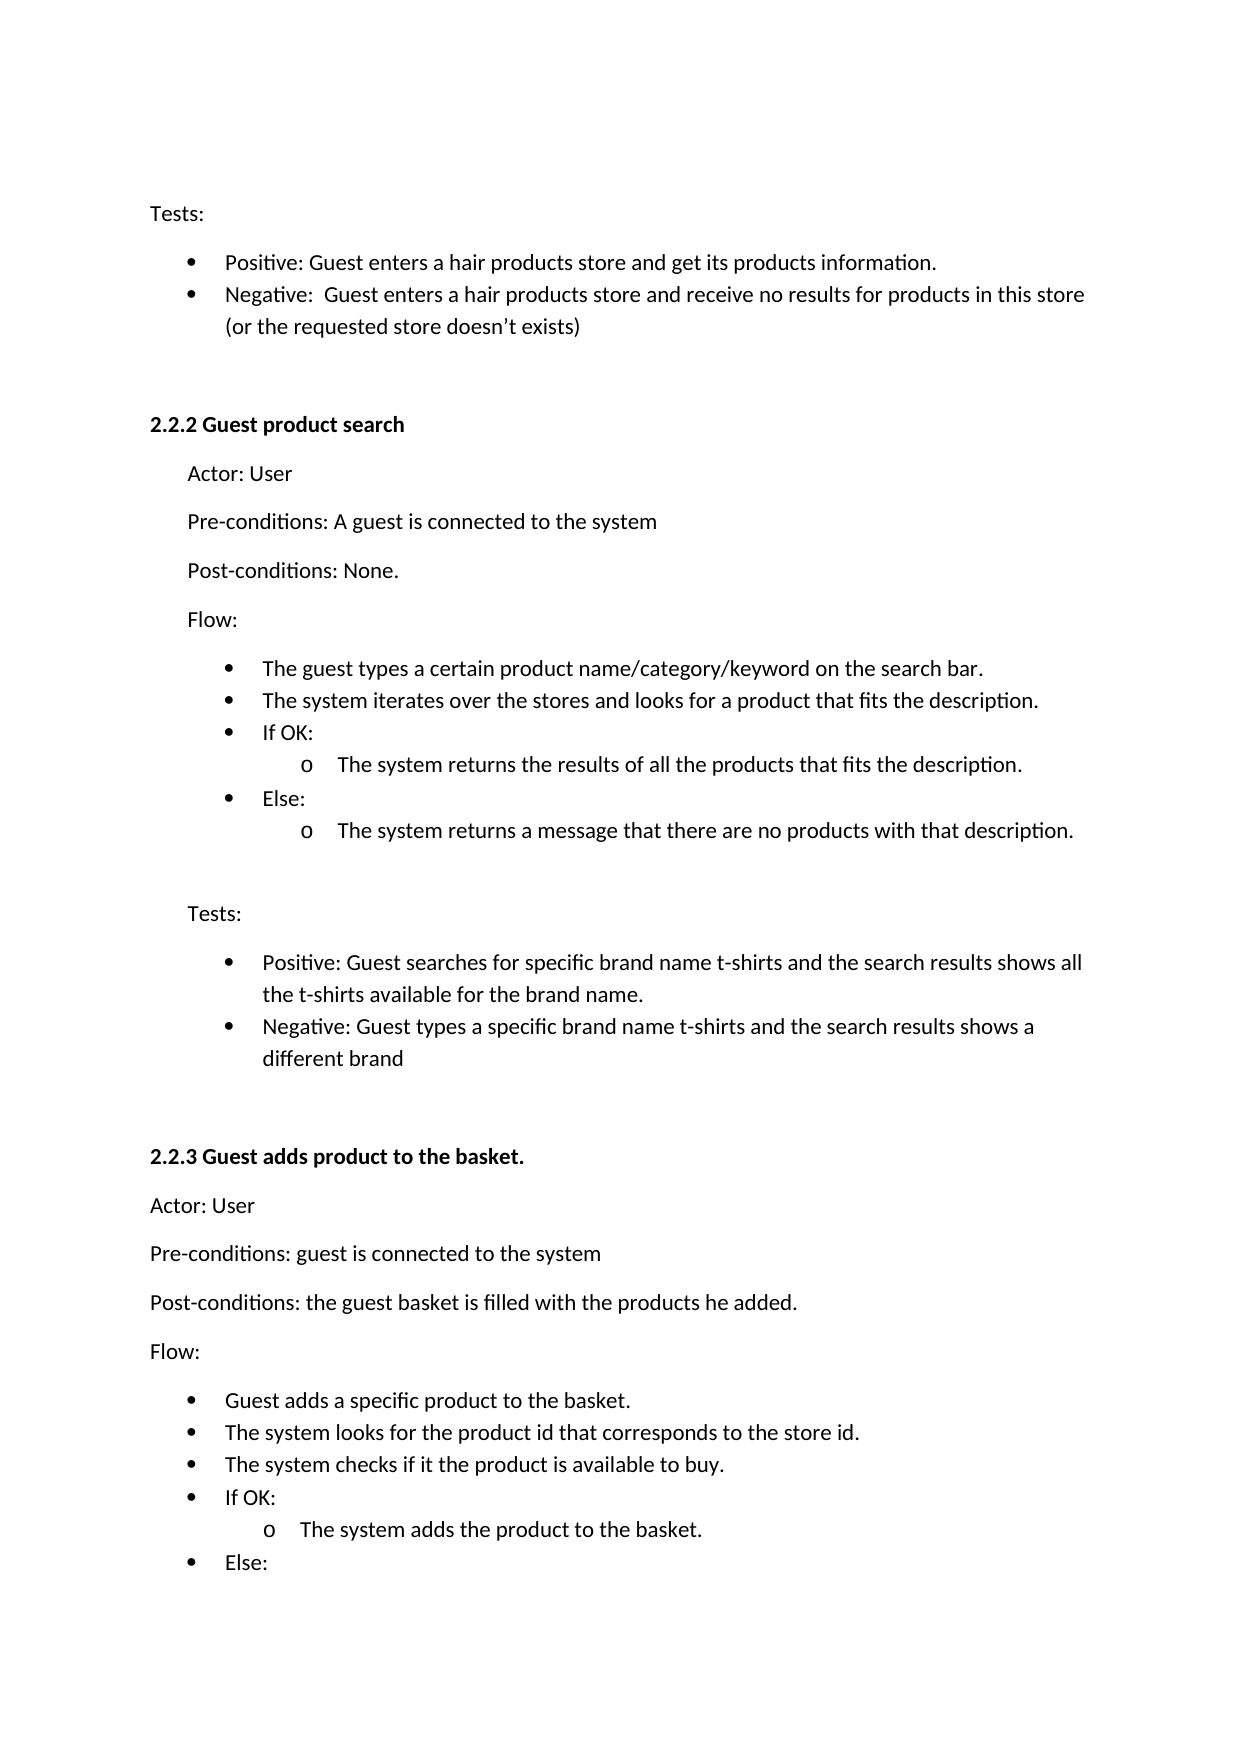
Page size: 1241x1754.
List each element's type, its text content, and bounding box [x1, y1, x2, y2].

list Else: [187, 1548, 1090, 1576]
text Flow: [187, 605, 1090, 633]
list Else: [225, 784, 1090, 812]
list If OK: [225, 718, 1090, 746]
list Positive: Guest searches for specific brand name t-shirts and the search results shows all the t-shirts available for the brand name. [225, 948, 1090, 1008]
text Actor: User [150, 1191, 1090, 1219]
text 2.2.3 Guest adds product to the basket. [150, 1142, 1090, 1170]
list The system returns the results of all the products that fits the description. [300, 751, 1090, 780]
list Guest adds a specific product to the basket. [187, 1386, 1090, 1414]
text Post-conditions: the guest basket is filled with the products he added. [150, 1288, 1090, 1316]
text Flow: [150, 1337, 1090, 1365]
text Pre-conditions: A guest is connected to the system [187, 507, 1090, 536]
list The guest types a certain product name/category/keyword on the search bar. [225, 654, 1090, 682]
list The system looks for the product id that corresponds to the store id. [187, 1418, 1090, 1446]
list The system adds the product to the basket. [262, 1515, 1090, 1544]
list If OK: [187, 1483, 1090, 1511]
text Actor: User [187, 459, 1090, 487]
text Post-conditions: None. [187, 556, 1090, 584]
list Negative: Guest enters a hair products store and receive no results for products in this store (or the requested store doesn’t exists) [187, 280, 1090, 340]
list Negative: Guest types a specific brand name t-shirts and the search results shows a different brand [225, 1012, 1090, 1072]
text Tests: [187, 899, 1090, 927]
list The system iterates over the stores and looks for a product that fits the description. [225, 686, 1090, 714]
text 2.2.2 Guest product search [150, 410, 1090, 438]
list The system returns a message that there are no products with that description. [300, 816, 1090, 846]
text Tests: [150, 199, 1090, 227]
list The system checks if it the product is available to buy. [187, 1451, 1090, 1478]
list Positive: Guest enters a hair products store and get its products information. [187, 248, 1090, 276]
text Pre-conditions: guest is connected to the system [150, 1239, 1090, 1268]
